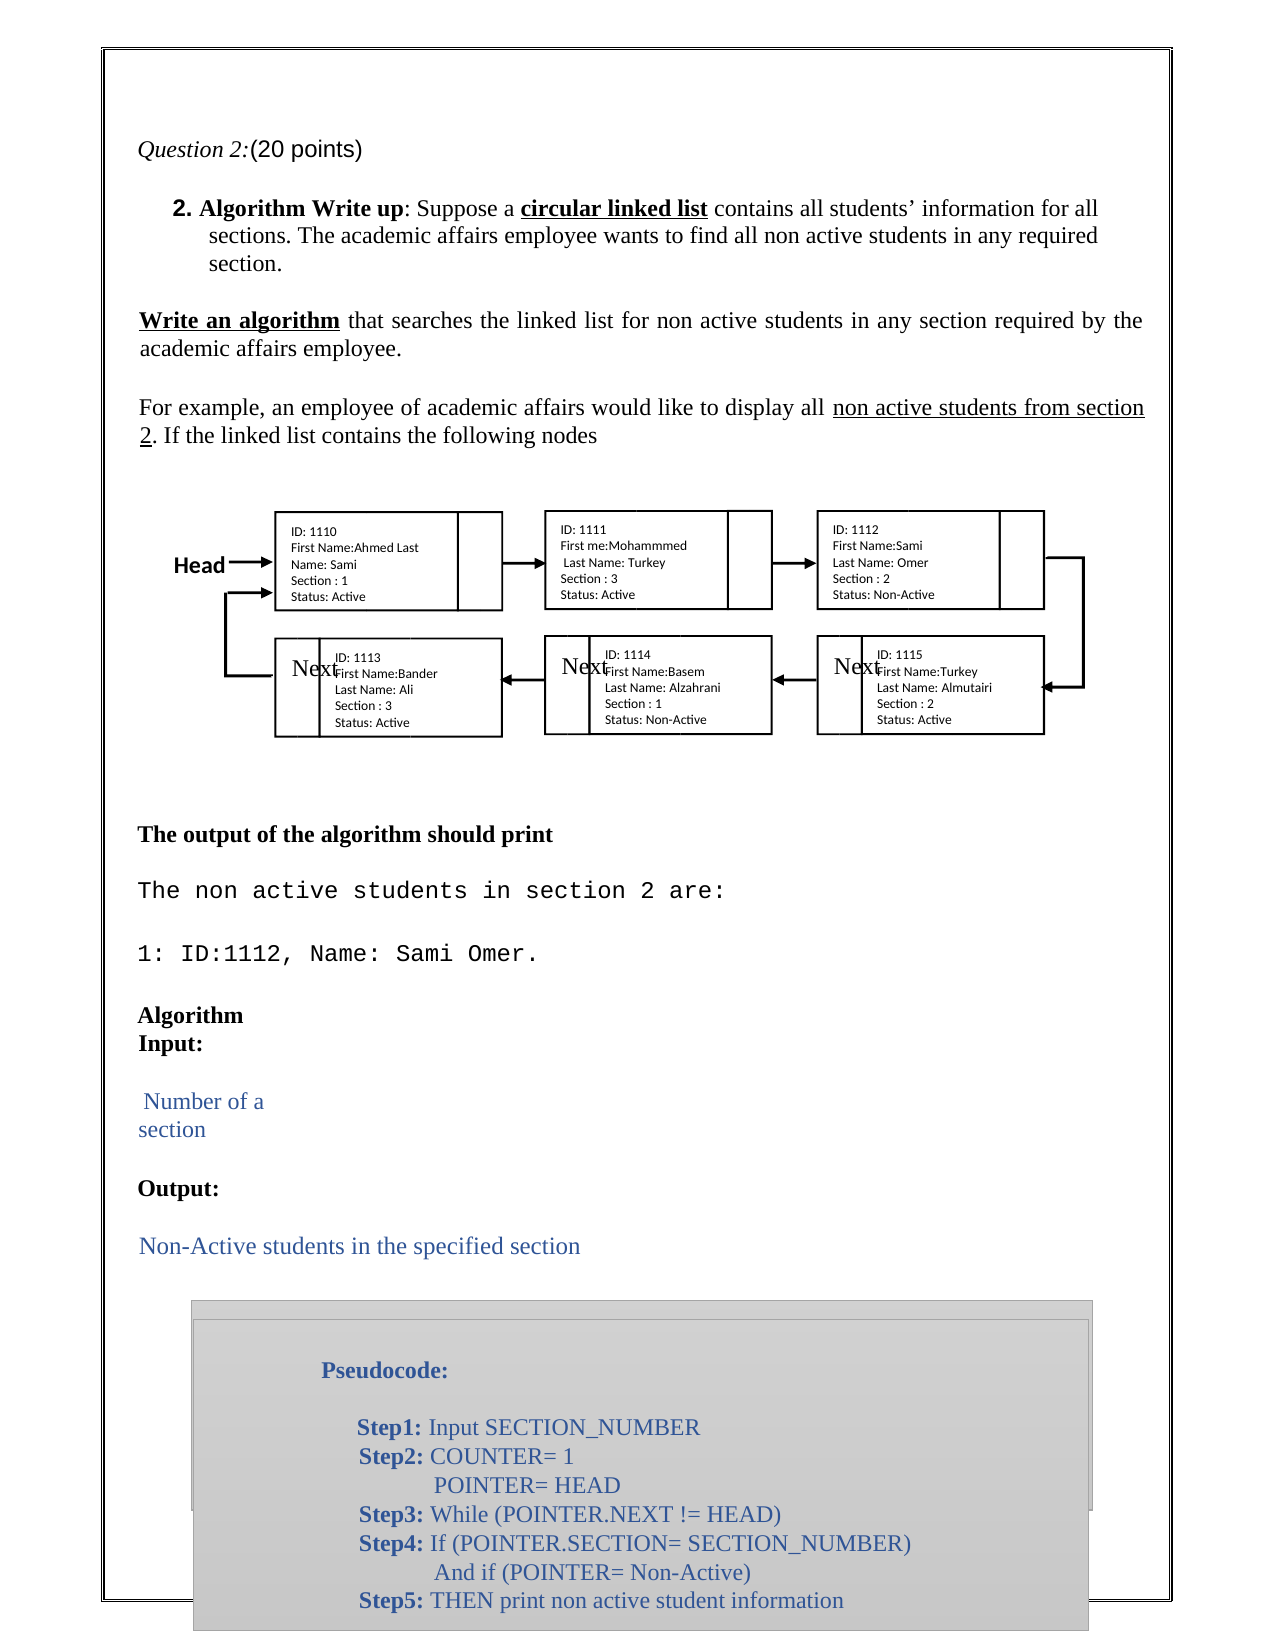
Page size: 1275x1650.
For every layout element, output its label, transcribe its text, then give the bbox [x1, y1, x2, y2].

text Number of a section [137, 1087, 312, 1143]
text 2. Algorithm Write up: Suppose a circular linked list contains all students’ information for all sections. The academic affairs employee wants to find all non active students in any required section. [172, 194, 1145, 276]
text The non active students in section 2 are: [137, 878, 1145, 905]
subtitle Question 2:(20 points) [137, 134, 1145, 162]
text Non-Active students in the specified section [138, 1231, 1145, 1260]
text 1: ID:1112, Name: Sami Omer. [137, 941, 1145, 968]
text For example, an employee of academic affairs would like to display all non active students from section 2. If the linked list contains the following nodes [138, 393, 1145, 449]
text The output of the algorithm should print [137, 820, 1145, 848]
text Output: [137, 1174, 1145, 1201]
text Write an algorithm that searches the linked list for non active students in any section required by the academic affairs employee. [138, 306, 1145, 362]
text Algorithm Input: [137, 1001, 312, 1057]
